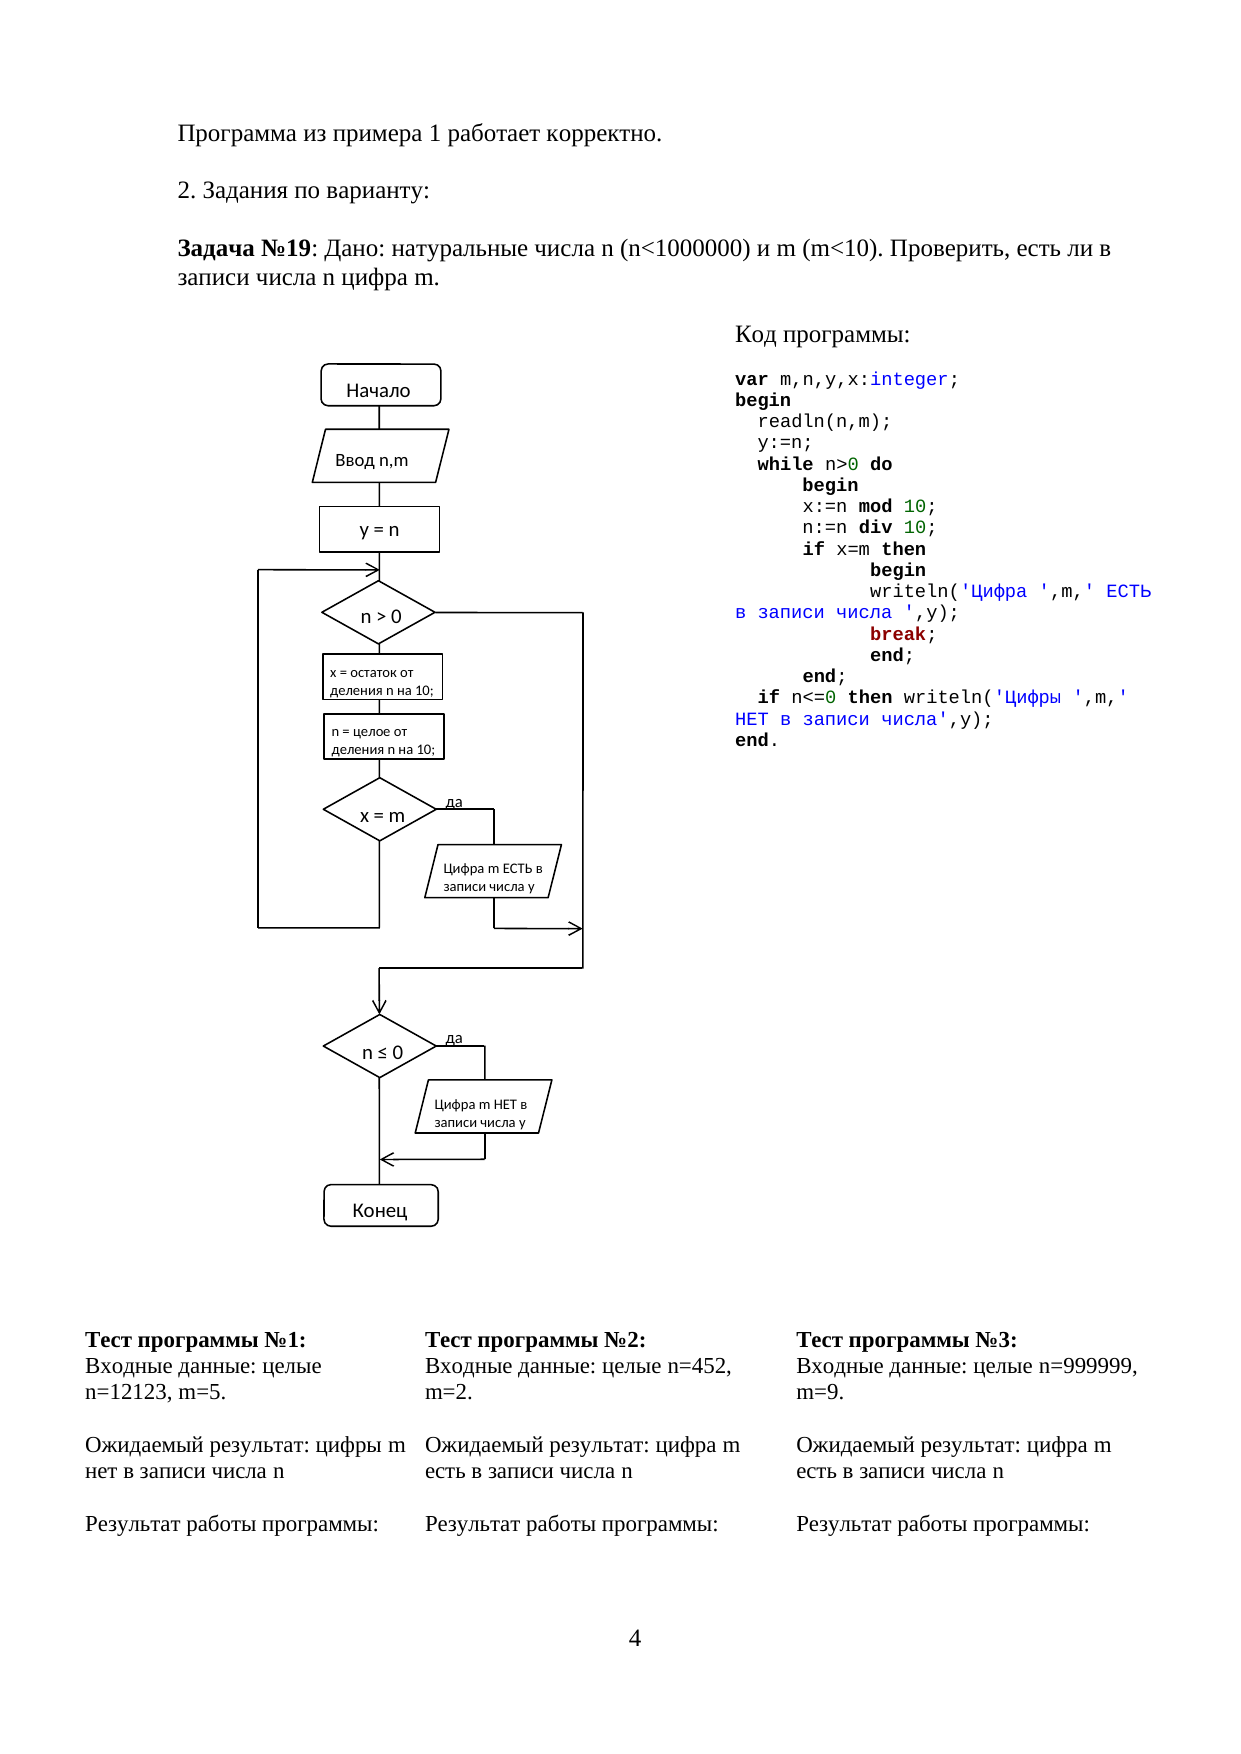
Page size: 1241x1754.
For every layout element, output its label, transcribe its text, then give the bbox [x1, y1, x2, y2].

text Задача №19: Дано: натуральные числа n (n<1000000) и m (m<10). Проверить, есть ли в записи числа n цифра m. [177, 233, 1152, 291]
table_header Тест программы №2: Входные данные: целые n=452, m=2. Ожидаемый результат: цифра m есть в записи числа n Результат работы программы: [414, 1326, 785, 1536]
table_header Код программы: var m,n,y,x:integer; begin readln(n,m); y:=n; while n>0 do begin x:=n mod 10; n:=n div 10; if x=m then begin writeln('Цифра ',m,' ЕСТЬ в записи числа ',y); break; end; end; if n<=0 then writeln('Цифры ',m,' НЕТ в записи числа',y); end. [724, 319, 1163, 1268]
table_header [166, 319, 723, 1268]
table_header Тест программы №1: Входные данные: целые n=12123, m=5. Ожидаемый результат: цифры m нет в записи числа n Результат работы программы: [74, 1326, 413, 1536]
text Программа из примера 1 работает корректно. 2. Задания по варианту: [177, 118, 1152, 233]
table_header Тест программы №3: Входные данные: целые n=999999, m=9. Ожидаемый результат: цифра m есть в записи числа n Результат работы программы: [785, 1326, 1163, 1536]
